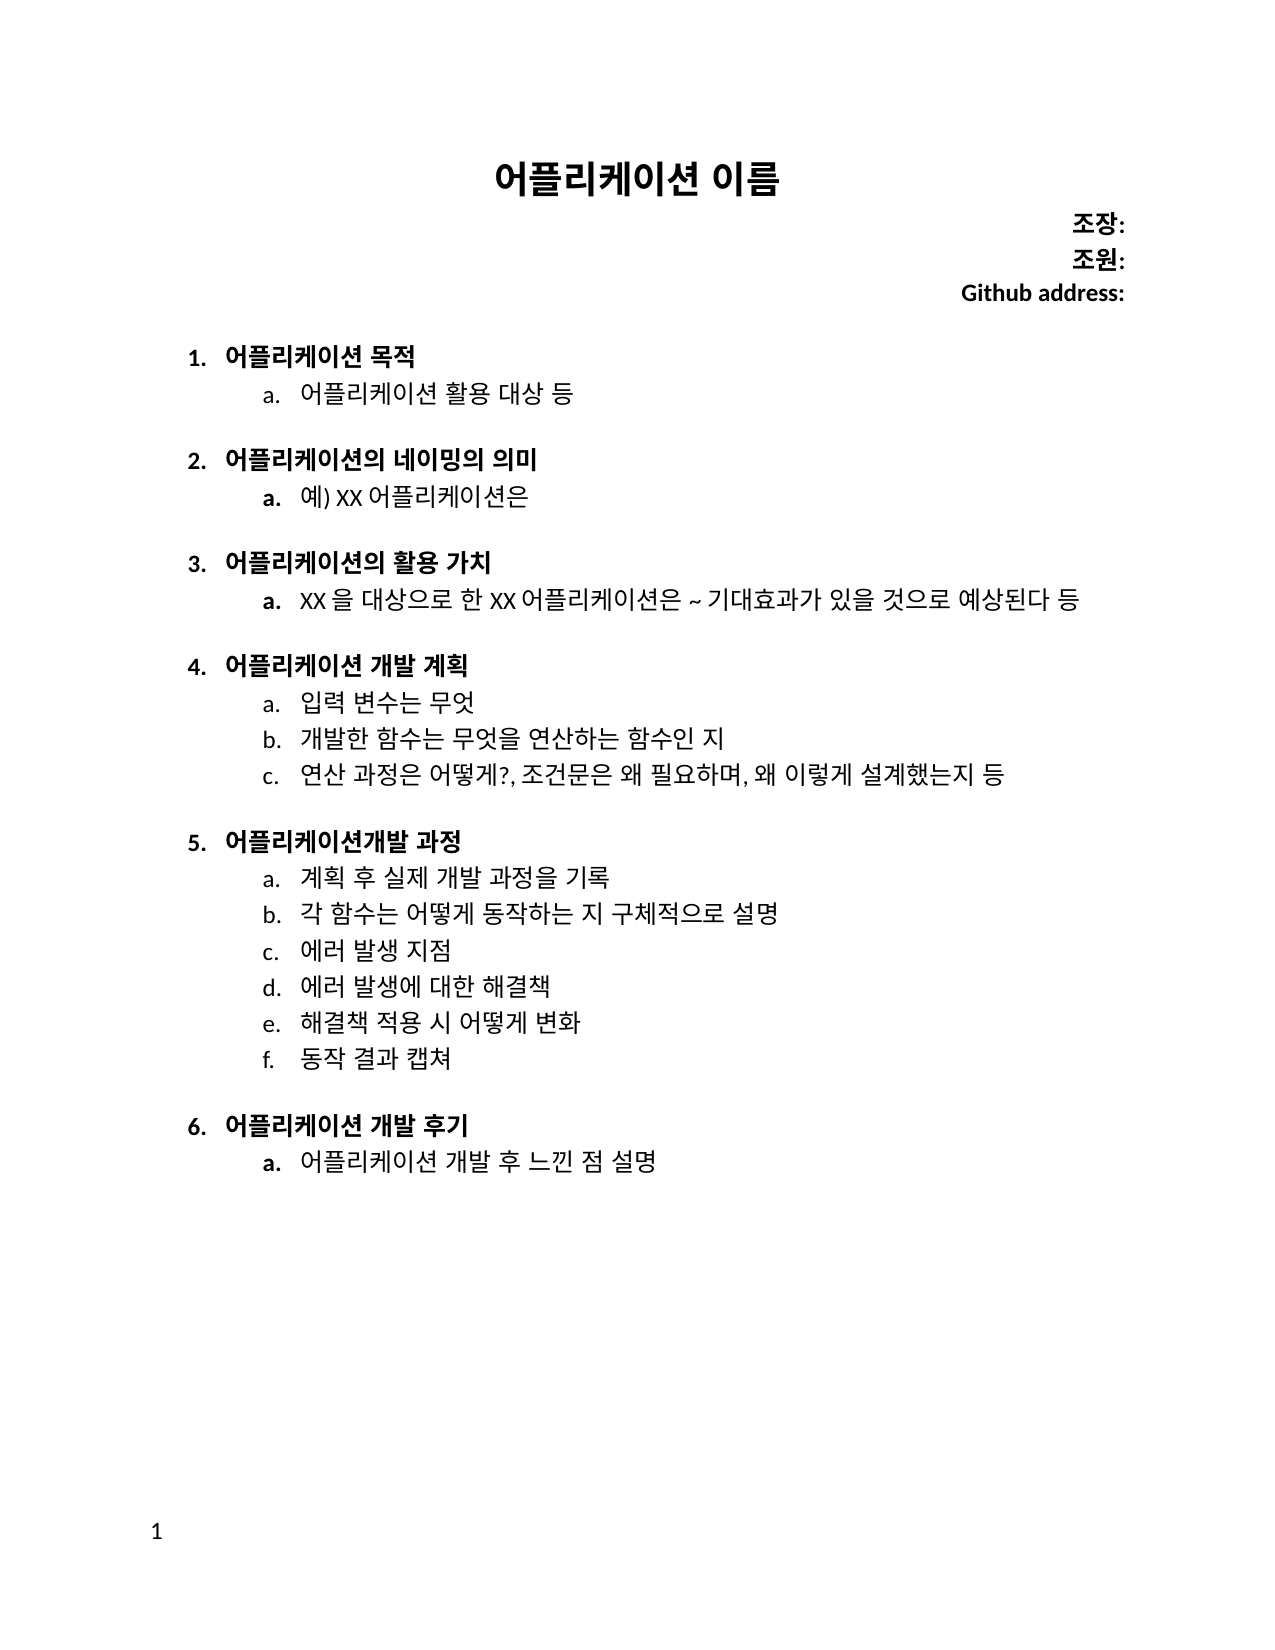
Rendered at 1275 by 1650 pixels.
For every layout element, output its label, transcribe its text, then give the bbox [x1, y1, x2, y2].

list 연산 과정은 어떻게?, 조건문은 왜 필요하며, 왜 이렇게 설계했는지 등 [262, 756, 1125, 792]
list 에러 발생에 대한 해결책 [262, 967, 1125, 1004]
text 어플리케이션 이름 [150, 150, 1125, 204]
text 조장: [150, 204, 1125, 241]
text Github address: [150, 277, 1125, 307]
list 계획 후 실제 개발 과정을 기록 [262, 859, 1125, 895]
list 어플리케이션의 활용 가치 [187, 544, 1125, 580]
list 개발한 함수는 무엇을 연산하는 함수인 지 [262, 719, 1125, 756]
list XX을 대상으로 한 XX어플리케이션은 ~ 기대효과가 있을 것으로 예상된다 등 [262, 580, 1125, 647]
list 입력 변수는 무엇 [262, 683, 1125, 719]
list 해결책 적용 시 어떻게 변화 [262, 1004, 1125, 1040]
list 동작 결과 캡쳐 [262, 1040, 1125, 1107]
list 에러 발생 지점 [262, 931, 1125, 967]
list 어플리케이션 개발 계획 [187, 647, 1125, 683]
list 어플리케이션의 네이밍의 의미 [187, 441, 1125, 477]
text 조원: [150, 241, 1125, 277]
list 어플리케이션 목적 [187, 338, 1125, 374]
list 어플리케이션개발 과정 [187, 822, 1125, 859]
list 예) XX 어플리케이션은 [262, 477, 1125, 513]
list 어플리케이션 개발 후기 [187, 1107, 1125, 1143]
list 어플리케이션 활용 대상 등 [262, 374, 1125, 410]
list 어플리케이션 개발 후 느낀 점 설명 [262, 1143, 1125, 1179]
list 각 함수는 어떻게 동작하는 지 구체적으로 설명 [262, 895, 1125, 931]
